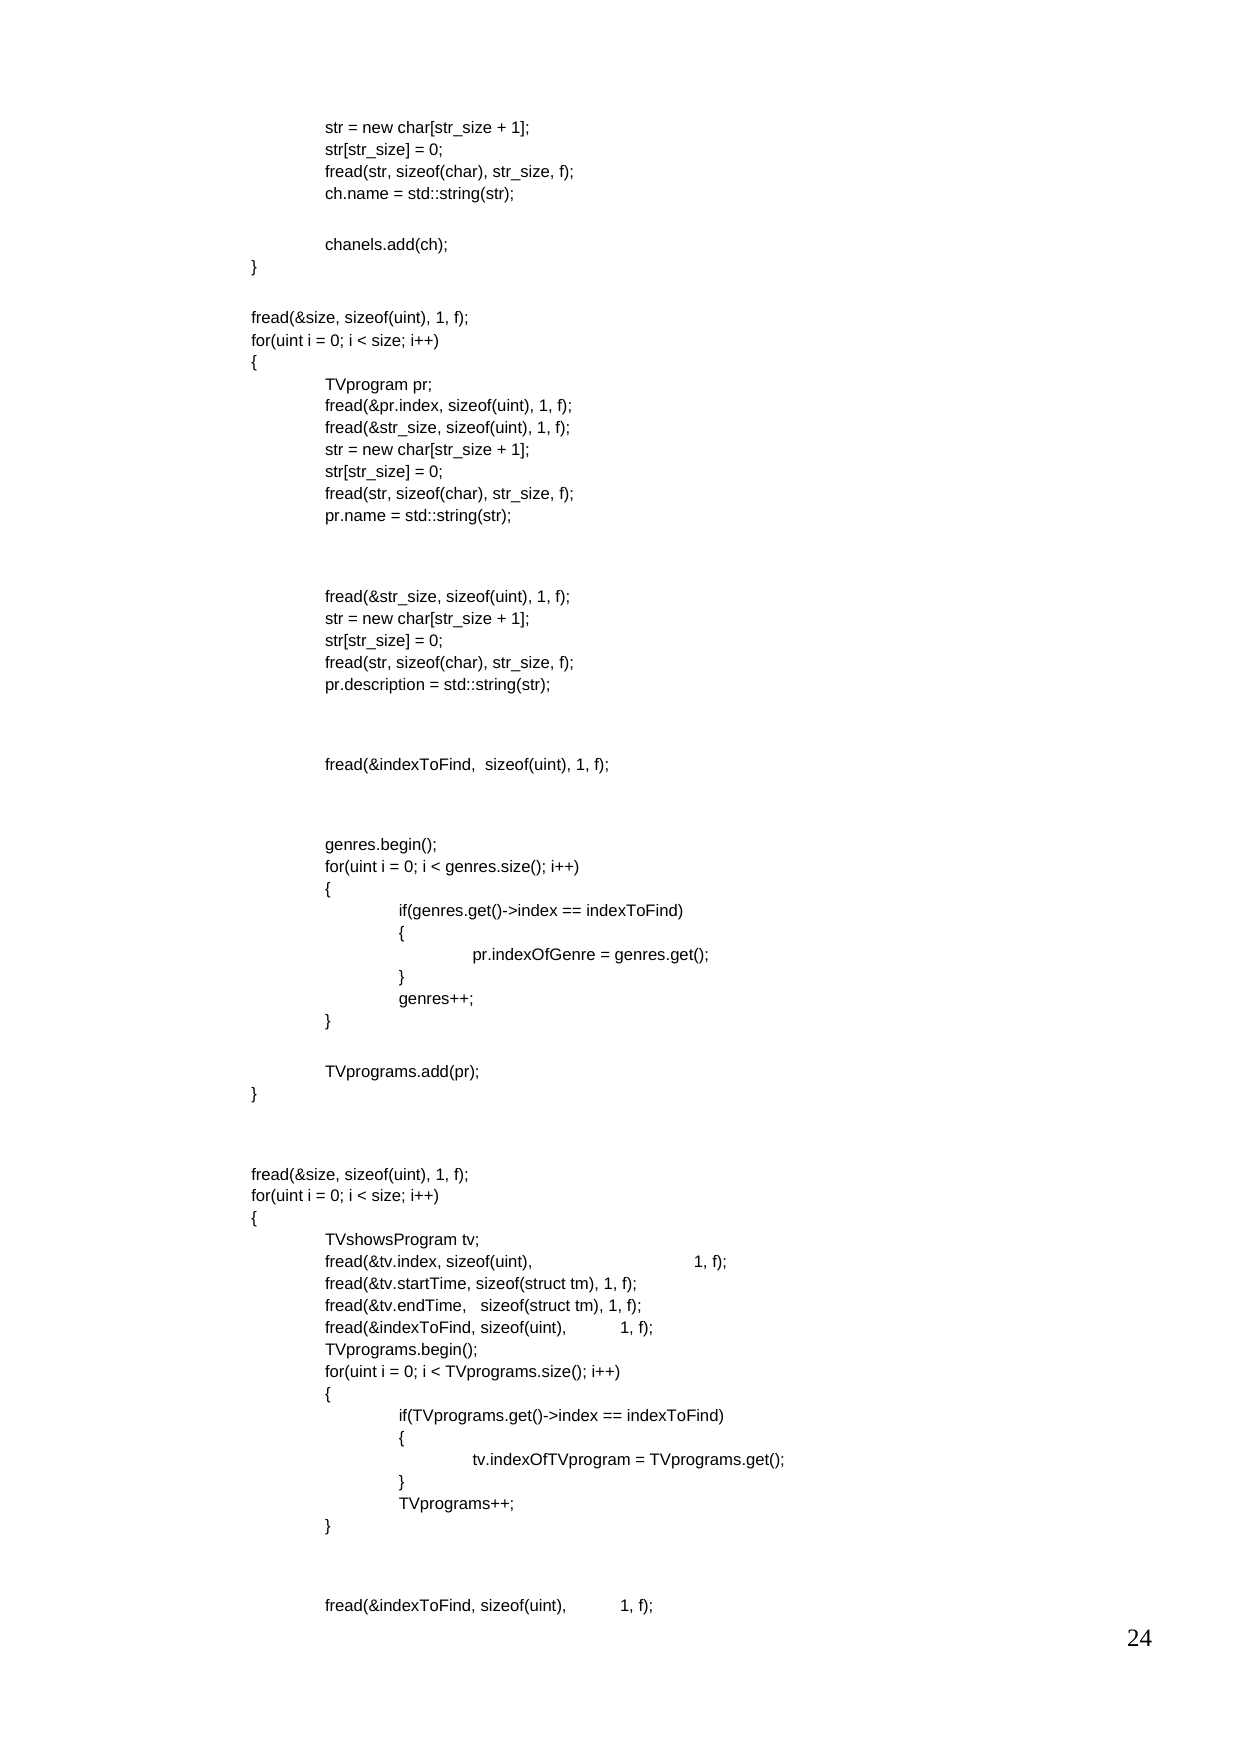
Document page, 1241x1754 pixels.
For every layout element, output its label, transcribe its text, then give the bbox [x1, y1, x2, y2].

text pr.name = std::string(str); [177, 506, 1152, 525]
text fread(&indexToFind, sizeof(uint), 1, f); [177, 1318, 1152, 1337]
text str[str_size] = 0; [177, 140, 1152, 159]
text pr.indexOfGenre = genres.get(); [177, 945, 1152, 964]
text fread(&tv.endTime, sizeof(struct tm), 1, f); [177, 1296, 1152, 1315]
text } [177, 1011, 1152, 1030]
text if(genres.get()->index == indexToFind) [177, 901, 1152, 920]
text fread(&indexToFind, sizeof(uint), 1, f); [177, 1596, 1152, 1615]
text } [177, 967, 1152, 986]
text for(uint i = 0; i < size; i++) [177, 330, 1152, 349]
text { [177, 923, 1152, 942]
text } [177, 1084, 1152, 1103]
text } [177, 1516, 1152, 1535]
text } [177, 257, 1152, 276]
text for(uint i = 0; i < size; i++) [177, 1186, 1152, 1205]
text str[str_size] = 0; [177, 462, 1152, 481]
text ch.name = std::string(str); [177, 184, 1152, 203]
text fread(&pr.index, sizeof(uint), 1, f); [177, 396, 1152, 415]
text TVprogram pr; [177, 374, 1152, 393]
text fread(str, sizeof(char), str_size, f); [177, 162, 1152, 181]
text chanels.add(ch); [177, 235, 1152, 254]
text { [177, 1384, 1152, 1403]
text fread(&size, sizeof(uint), 1, f); [177, 1164, 1152, 1183]
text tv.indexOfTVprogram = TVprograms.get(); [177, 1450, 1152, 1469]
text { [177, 1208, 1152, 1227]
text TVshowsProgram tv; [177, 1230, 1152, 1249]
text fread(&tv.startTime, sizeof(struct tm), 1, f); [177, 1274, 1152, 1293]
text TVprograms.add(pr); [177, 1062, 1152, 1081]
text pr.description = std::string(str); [177, 674, 1152, 693]
text } [177, 1472, 1152, 1491]
text fread(&indexToFind, sizeof(uint), 1, f); [177, 755, 1152, 774]
text { [177, 879, 1152, 898]
text genres.begin(); [177, 835, 1152, 854]
text str = new char[str_size + 1]; [177, 440, 1152, 459]
text fread(&size, sizeof(uint), 1, f); [177, 308, 1152, 327]
text TVprograms.begin(); [177, 1340, 1152, 1359]
text str = new char[str_size + 1]; [177, 118, 1152, 137]
text fread(str, sizeof(char), str_size, f); [177, 652, 1152, 672]
text str[str_size] = 0; [177, 630, 1152, 649]
text for(uint i = 0; i < TVprograms.size(); i++) [177, 1362, 1152, 1381]
text str = new char[str_size + 1]; [177, 608, 1152, 628]
text fread(&str_size, sizeof(uint), 1, f); [177, 418, 1152, 437]
text if(TVprograms.get()->index == indexToFind) [177, 1406, 1152, 1425]
text { [177, 352, 1152, 371]
text fread(str, sizeof(char), str_size, f); [177, 484, 1152, 503]
text fread(&str_size, sizeof(uint), 1, f); [177, 586, 1152, 606]
text genres++; [177, 989, 1152, 1008]
text for(uint i = 0; i < genres.size(); i++) [177, 857, 1152, 876]
text fread(&tv.index, sizeof(uint), 1, f); [177, 1252, 1152, 1271]
text TVprograms++; [177, 1494, 1152, 1513]
text { [177, 1428, 1152, 1447]
